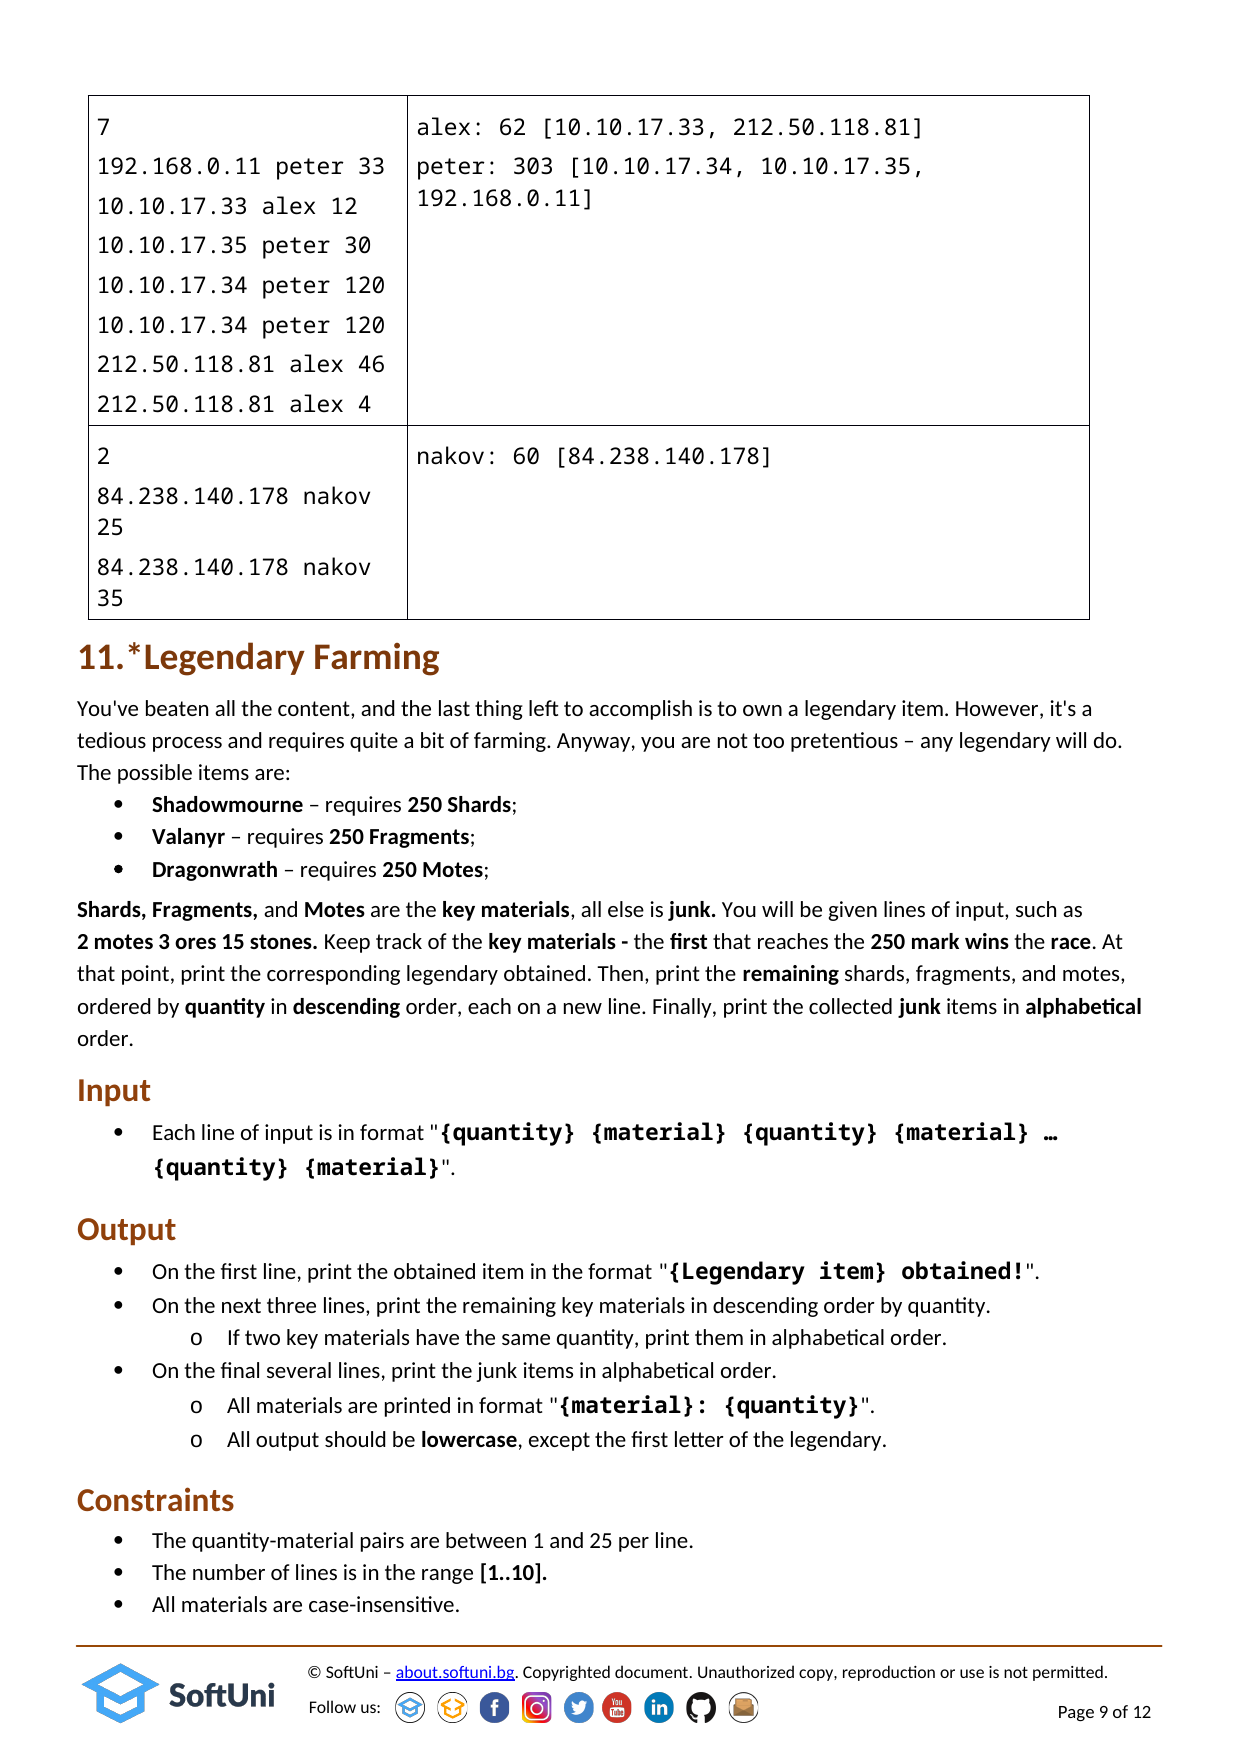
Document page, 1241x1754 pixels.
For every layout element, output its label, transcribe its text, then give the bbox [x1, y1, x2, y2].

picture [658, 1705, 667, 1714]
picture [602, 1692, 632, 1723]
table_cell 2 84.238.140.178 nakov 25 84.238.140.178 nakov 35 [89, 426, 407, 619]
list All materials are case-insensitive. [114, 1590, 1163, 1618]
picture [75, 1658, 281, 1729]
picture [728, 1692, 759, 1723]
picture [522, 1692, 552, 1723]
text You've beaten all the content, and the last thing left to accomplish is to own a legendary item. However, it's a tedious process and requires quite a bit of farming. Anyway, you are not too pretentious – any legendary will do. The possible items are: [77, 694, 1163, 786]
list On the final several lines, print the junk items in alphabetical order. [114, 1357, 1163, 1384]
text Shards, Fragments, and Motes are the key materials, all else is junk. You will be given lines of input, such as 2 motes 3 ores 15 stones. Keep track of the key materials - the first that reaches the 250 mark wins the race. At that point, print the corresponding legendary obtained. Then, print the remaining shards, fragments, and motes, ordered by quantity in descending order, each on a new line. Finally, print the collected junk items in alphabetical order. [77, 895, 1163, 1052]
subtitle Constraints [77, 1479, 1163, 1520]
picture [395, 1692, 425, 1723]
picture [644, 1714, 653, 1723]
list All output should be lowercase, except the first letter of the legendary. [189, 1425, 1163, 1454]
picture [564, 1692, 594, 1723]
list On the next three lines, print the remaining key materials in descending order by quantity. [114, 1291, 1163, 1319]
picture [437, 1692, 468, 1723]
list If two key materials have the same quantity, print them in alphabetical order. [189, 1323, 1163, 1352]
table_cell nakov: 60 [84.238.140.178] [408, 426, 1089, 619]
subtitle Output [77, 1208, 1163, 1249]
list The quantity-material pairs are between 1 and 25 per line. [114, 1526, 1163, 1554]
list On the first line, print the obtained item in the format "{Legendary item} obtained!". [114, 1255, 1163, 1286]
picture [479, 1692, 510, 1723]
list All materials are printed in format "{material}: {quantity}". [189, 1389, 1163, 1420]
list Shadowmourne – requires 250 Shards; [114, 790, 1163, 818]
picture [686, 1692, 716, 1723]
table_cell alex: 62 [10.10.17.33, 212.50.118.81] peter: 303 [10.10.17.34, 10.10.17.35, 192.168.0.11] [408, 96, 1089, 425]
table_cell 7 192.168.0.11 peter 33 10.10.17.33 alex 12 10.10.17.35 peter 30 10.10.17.34 peter 120 10.10.17.34 peter 120 212.50.118.81 alex 46 212.50.118.81 alex 4 [89, 96, 407, 425]
list The number of lines is in the range [1..10]. [114, 1558, 1163, 1586]
subtitle 11.*Legendary Farming [77, 633, 1163, 678]
list Each line of input is in format "{quantity} {material} {quantity} {material} … {quantity} {material}". [114, 1115, 1163, 1183]
picture [665, 1714, 674, 1723]
list Dragonwrath – requires 250 Motes; [114, 855, 1163, 883]
picture [665, 1692, 674, 1701]
subtitle Input [77, 1069, 1163, 1109]
picture [644, 1692, 653, 1701]
list Valanyr – requires 250 Fragments; [114, 822, 1163, 851]
